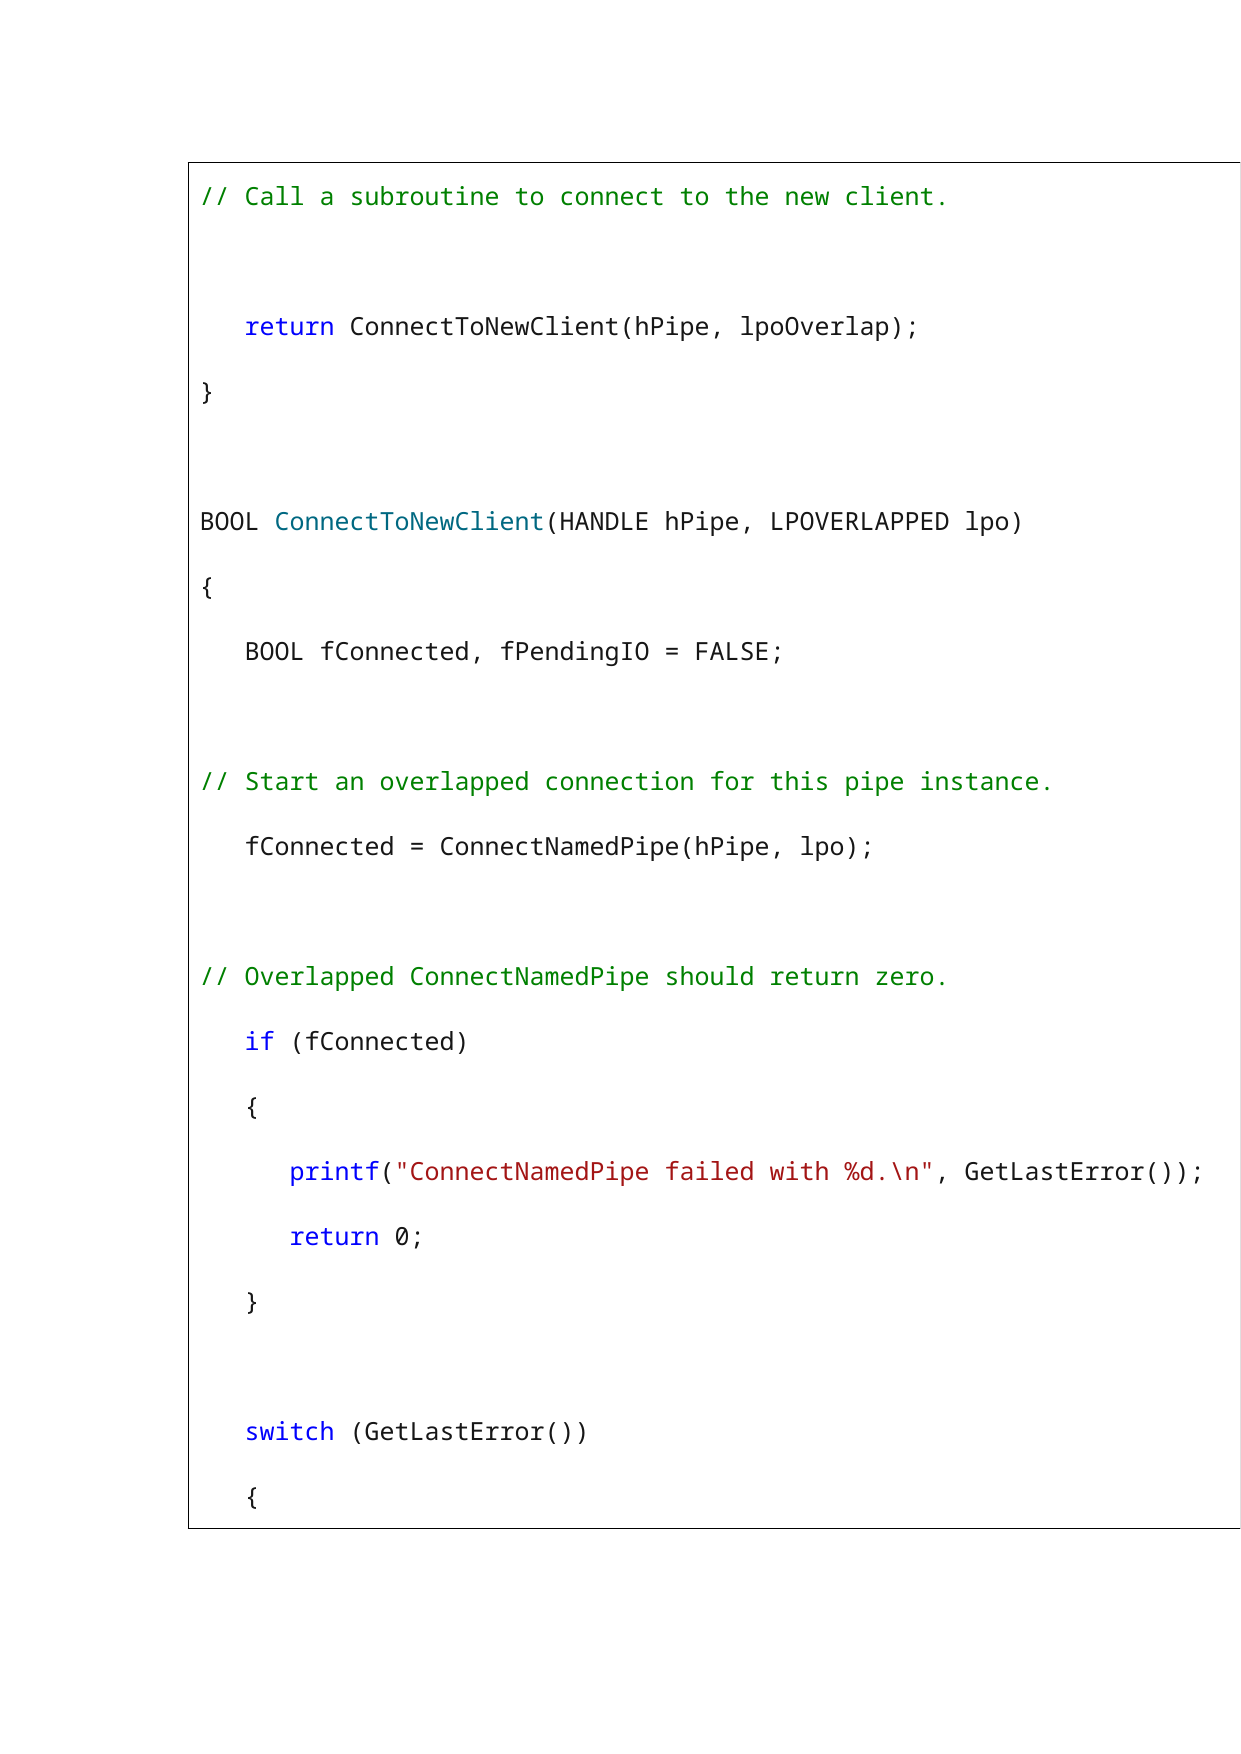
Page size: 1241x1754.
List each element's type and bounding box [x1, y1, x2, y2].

table_header [189, 163, 1240, 1528]
